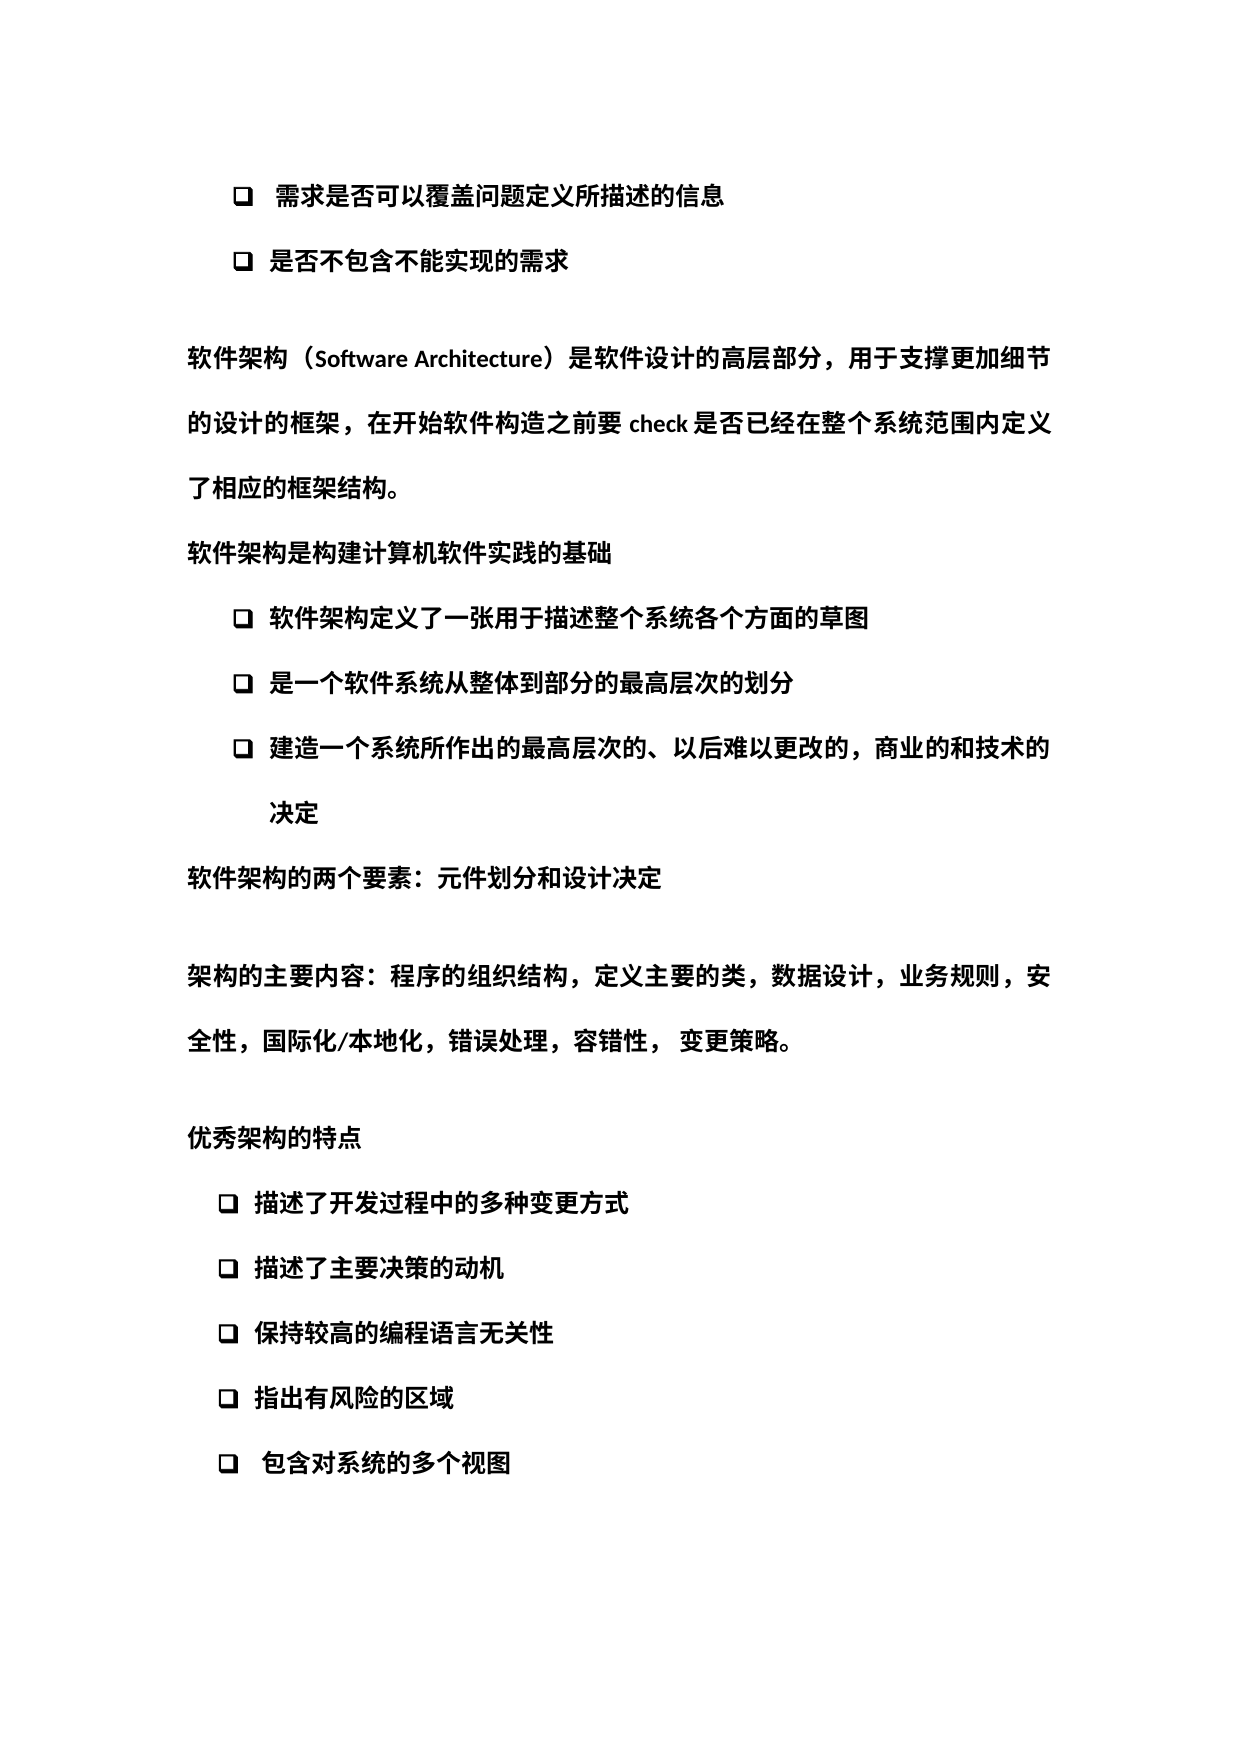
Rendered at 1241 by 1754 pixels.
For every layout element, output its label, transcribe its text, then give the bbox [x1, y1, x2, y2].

list 包含对系统的多个视图 [217, 1429, 1053, 1494]
list 是否不包含不能实现的需求 [232, 227, 1053, 292]
text 软件架构是构建计算机软件实践的基础 [187, 519, 1053, 584]
text 软件架构的两个要素：元件划分和设计决定 [187, 844, 1053, 909]
list 软件架构定义了一张用于描述整个系统各个方面的草图 [232, 584, 1053, 649]
list 描述了开发过程中的多种变更方式 [217, 1169, 1053, 1234]
list 描述了主要决策的动机 [217, 1234, 1053, 1299]
list 是一个软件系统从整体到部分的最高层次的划分 [232, 649, 1053, 714]
text 优秀架构的特点 [187, 1104, 1053, 1169]
list 建造一个系统所作出的最高层次的、以后难以更改的，商业的和技术的决定 [232, 714, 1053, 844]
list 指出有风险的区域 [217, 1364, 1053, 1429]
text 架构的主要内容：程序的组织结构，定义主要的类，数据设计，业务规则，安全性，国际化/本地化，错误处理，容错性， 变更策略。 [187, 942, 1053, 1072]
text 软件架构（Software Architecture）是软件设计的高层部分，用于支撑更加细节的设计的框架，在开始软件构造之前要check是否已经在整个系统范围内定义了相应的框架结构。 [187, 324, 1053, 519]
list 需求是否可以覆盖问题定义所描述的信息 [232, 162, 1053, 227]
list 保持较高的编程语言无关性 [217, 1299, 1053, 1364]
